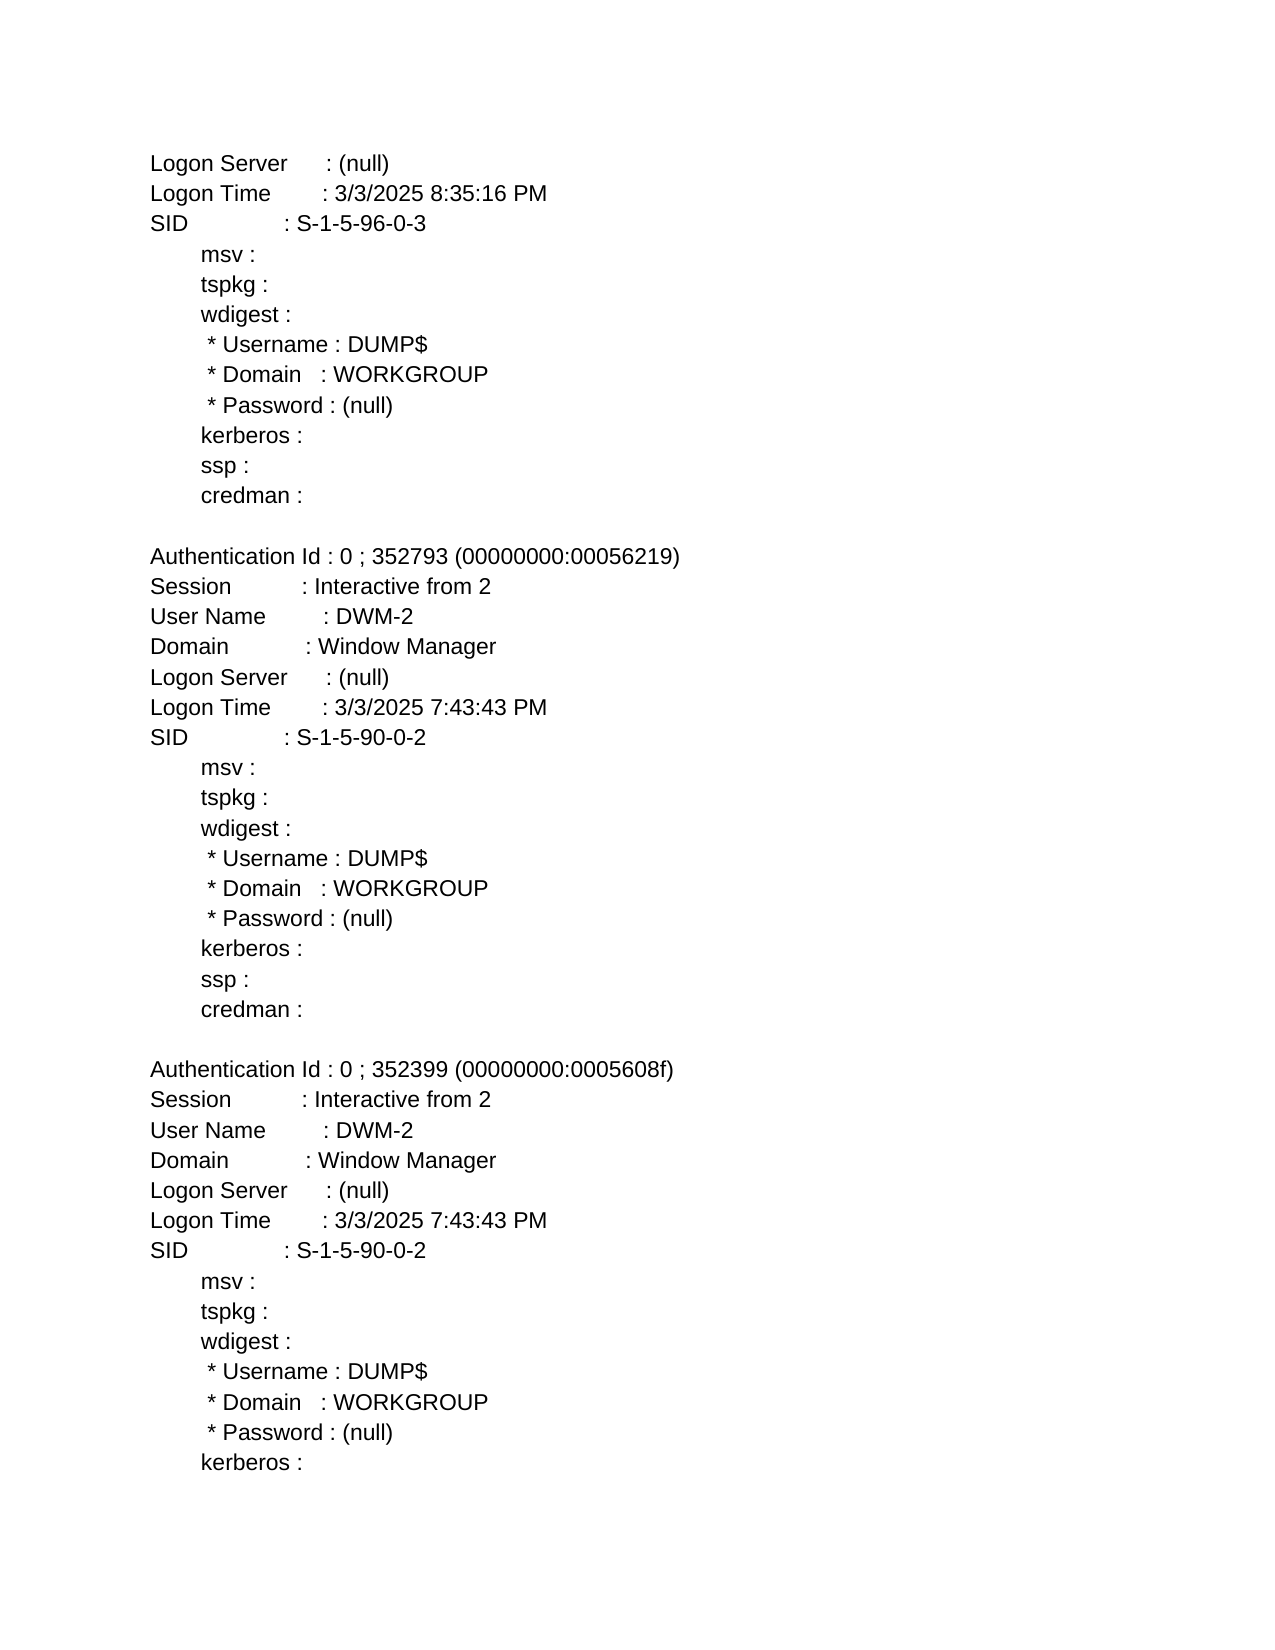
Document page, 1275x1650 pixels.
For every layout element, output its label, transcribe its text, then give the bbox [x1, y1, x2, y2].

text wdigest : [150, 814, 1125, 841]
text msv : [150, 241, 1125, 267]
text * Password : (null) [150, 905, 1125, 932]
text * Domain : WORKGROUP [150, 361, 1125, 388]
text kerberos : [150, 1449, 1125, 1475]
text User Name : DWM-2 [150, 603, 1125, 629]
text Logon Time : 3/3/2025 7:43:43 PM [150, 694, 1125, 720]
text wdigest : [150, 301, 1125, 327]
text * Password : (null) [150, 392, 1125, 418]
text ssp : [150, 966, 1125, 992]
text * Password : (null) [150, 1419, 1125, 1445]
text Session : Interactive from 2 [150, 1086, 1125, 1113]
text User Name : DWM-2 [150, 1117, 1125, 1143]
text SID : S-1-5-90-0-2 [150, 724, 1125, 750]
text Logon Time : 3/3/2025 8:35:16 PM [150, 180, 1125, 207]
text SID : S-1-5-96-0-3 [150, 210, 1125, 237]
text Authentication Id : 0 ; 352793 (00000000:00056219) [150, 543, 1125, 569]
text * Domain : WORKGROUP [150, 875, 1125, 901]
text credman : [150, 996, 1125, 1022]
text msv : [150, 754, 1125, 781]
text tspkg : [150, 1298, 1125, 1324]
text credman : [150, 482, 1125, 509]
text SID : S-1-5-90-0-2 [150, 1237, 1125, 1264]
text Session : Interactive from 2 [150, 573, 1125, 599]
text * Domain : WORKGROUP [150, 1388, 1125, 1415]
text msv : [150, 1268, 1125, 1294]
text kerberos : [150, 935, 1125, 962]
text kerberos : [150, 422, 1125, 448]
text Domain : Window Manager [150, 1147, 1125, 1173]
text * Username : DUMP$ [150, 1358, 1125, 1385]
text tspkg : [150, 784, 1125, 811]
text ssp : [150, 452, 1125, 478]
text * Username : DUMP$ [150, 331, 1125, 358]
text wdigest : [150, 1328, 1125, 1354]
text Logon Server : (null) [150, 1177, 1125, 1203]
text Logon Server : (null) [150, 663, 1125, 690]
text Logon Server : (null) [150, 150, 1125, 176]
text Logon Time : 3/3/2025 7:43:43 PM [150, 1207, 1125, 1234]
text Domain : Window Manager [150, 633, 1125, 660]
text tspkg : [150, 271, 1125, 297]
text Authentication Id : 0 ; 352399 (00000000:0005608f) [150, 1056, 1125, 1083]
text * Username : DUMP$ [150, 845, 1125, 871]
